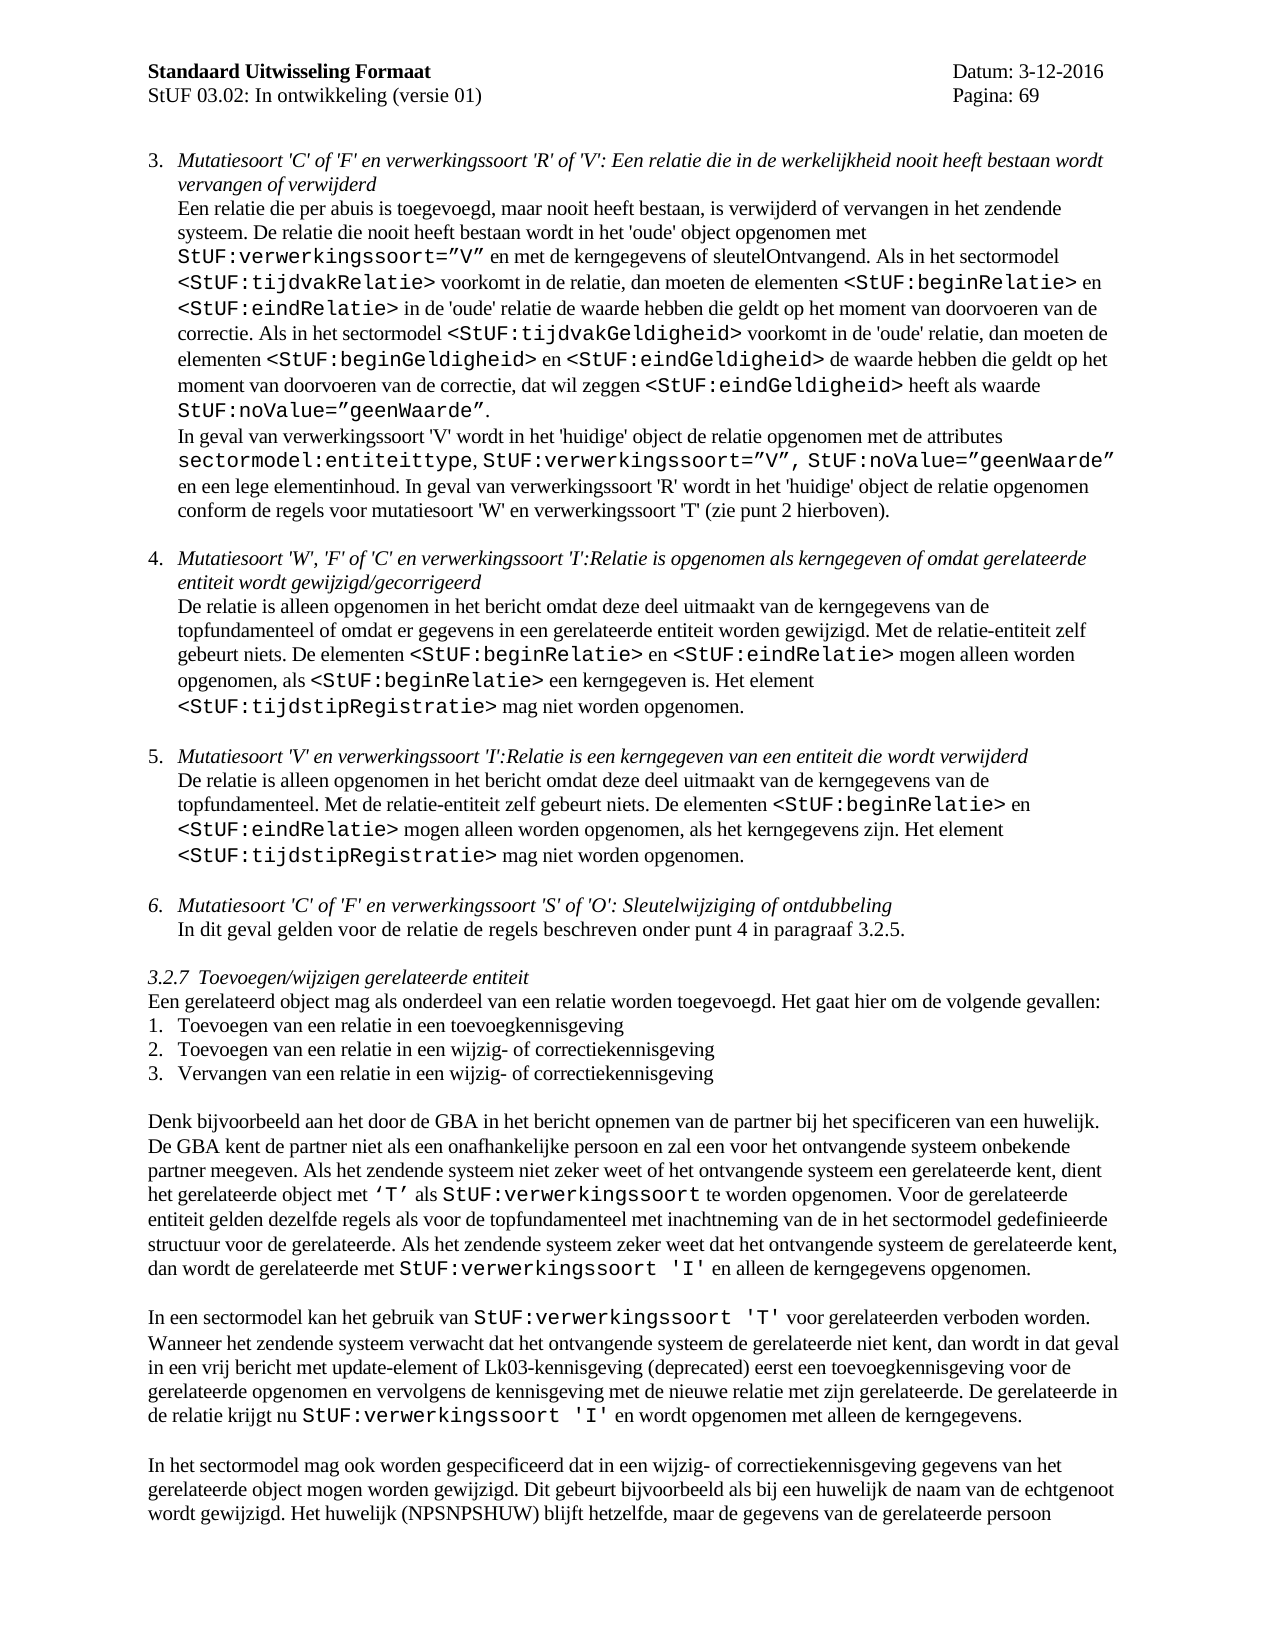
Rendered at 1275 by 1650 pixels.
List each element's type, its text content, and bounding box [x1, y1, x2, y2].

subtitle Toevoegen/wijzigen gerelateerde entiteit [148, 965, 1127, 989]
list Mutatiesoort 'W', 'F' of 'C' en verwerkingssoort 'I':Relatie is opgenomen als kerngegeven of omdat gerelateerde entiteit wordt gewijzigd/gecorrigeerd De relatie is alleen opgenomen in het bericht omdat deze deel uitmaakt van de kerngegevens van de topfundamenteel of omdat er gegevens in een gerelateerde entiteit worden gewijzigd. Met de relatie-entiteit zelf gebeurt niets. De elementen <StUF:beginRelatie> en <StUF:eindRelatie> mogen alleen worden opgenomen, als <StUF:beginRelatie> een kerngegeven is. Het element <StUF:tijdstipRegistratie> mag niet worden opgenomen. [148, 546, 1127, 719]
text Denk bijvoorbeeld aan het door de GBA in het bericht opnemen van de partner bij het specificeren van een huwelijk. De GBA kent de partner niet als een onafhankelijke persoon en zal een voor het ontvangende systeem onbekende partner meegeven. Als het zendende systeem niet zeker weet of het ontvangende systeem een gerelateerde kent, dient het gerelateerde object met ‘T’ als StUF:verwerkingssoort te worden opgenomen. Voor de gerelateerde entiteit gelden dezelfde regels als voor de topfundamenteel met inachtneming van de in het sectormodel gedefinieerde structuur voor de gerelateerde. Als het zendende systeem zeker weet dat het ontvangende systeem de gerelateerde kent, dan wordt de gerelateerde met StUF:verwerkingssoort 'I' en alleen de kerngegevens opgenomen. [148, 1109, 1127, 1281]
text In een sectormodel kan het gebruik van StUF:verwerkingssoort 'T' voor gerelateerden verboden worden. Wanneer het zendende systeem verwacht dat het ontvangende systeem de gerelateerde niet kent, dan wordt in dat geval in een vrij bericht met update-element of Lk03-kennisgeving (deprecated) eerst een toevoegkennisgeving voor de gerelateerde opgenomen en vervolgens de kennisgeving met de nieuwe relatie met zijn gerelateerde. De gerelateerde in de relatie krijgt nu StUF:verwerkingssoort 'I' en wordt opgenomen met alleen de kerngegevens. [148, 1305, 1127, 1429]
list Toevoegen van een relatie in een toevoegkennisgeving [148, 1013, 1127, 1037]
list Toevoegen van een relatie in een wijzig- of correctiekennisgeving [148, 1037, 1127, 1061]
text In dit geval gelden voor de relatie de regels beschreven onder punt 4 in paragraaf 5.2.5. [177, 917, 1127, 941]
list Mutatiesoort 'V' en verwerkingssoort 'I':Relatie is een kerngegeven van een entiteit die wordt verwijderd De relatie is alleen opgenomen in het bericht omdat deze deel uitmaakt van de kerngegevens van de topfundamenteel. Met de relatie-entiteit zelf gebeurt niets. De elementen <StUF:beginRelatie> en <StUF:eindRelatie> mogen alleen worden opgenomen, als het kerngegevens zijn. Het element <StUF:tijdstipRegistratie> mag niet worden opgenomen. [148, 743, 1127, 893]
list Vervangen van een relatie in een wijzig- of correctiekennisgeving [148, 1061, 1127, 1085]
list Mutatiesoort 'C' of 'F' en verwerkingssoort 'R' of 'V': Een relatie die in de werkelijkheid nooit heeft bestaan wordt vervangen of verwijderd Een relatie die per abuis is toegevoegd, maar nooit heeft bestaan, is verwijderd of vervangen in het zendende systeem. De relatie die nooit heeft bestaan wordt in het 'oude' object opgenomen met StUF:verwerkingssoort=”V” en met de kerngegevens of sleutelOntvangend. Als in het sectormodel <StUF:tijdvakRelatie> voorkomt in de relatie, dan moeten de elementen <StUF:beginRelatie> en <StUF:eindRelatie> in de 'oude' relatie de waarde hebben die geldt op het moment van doorvoeren van de correctie. Als in het sectormodel <StUF:tijdvakGeldigheid> voorkomt in de 'oude' relatie, dan moeten de elementen <StUF:beginGeldigheid> en <StUF:eindGeldigheid> de waarde hebben die geldt op het moment van doorvoeren van de correctie, dat wil zeggen <StUF:eindGeldigheid> heeft als waarde StUF:noValue=”geenWaarde”. In geval van verwerkingssoort 'V' wordt in het 'huidige' object de relatie opgenomen met de attributes sectormodel:entiteittype, StUF:verwerkingssoort=”V”, StUF:noValue=”geenWaarde” en een lege elementinhoud. In geval van verwerkingssoort 'R' wordt in het 'huidige' object de relatie opgenomen conform de regels voor mutatiesoort 'W' en verwerkingssoort 'T' (zie punt 2 hierboven). [148, 148, 1127, 522]
text Een gerelateerd object mag als onderdeel van een relatie worden toegevoegd. Het gaat hier om de volgende gevallen: [148, 989, 1127, 1013]
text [148, 1453, 1127, 1525]
list Mutatiesoort 'C' of 'F' en verwerkingssoort 'S' of 'O': Sleutelwijziging of ontdubbeling [148, 893, 1127, 917]
